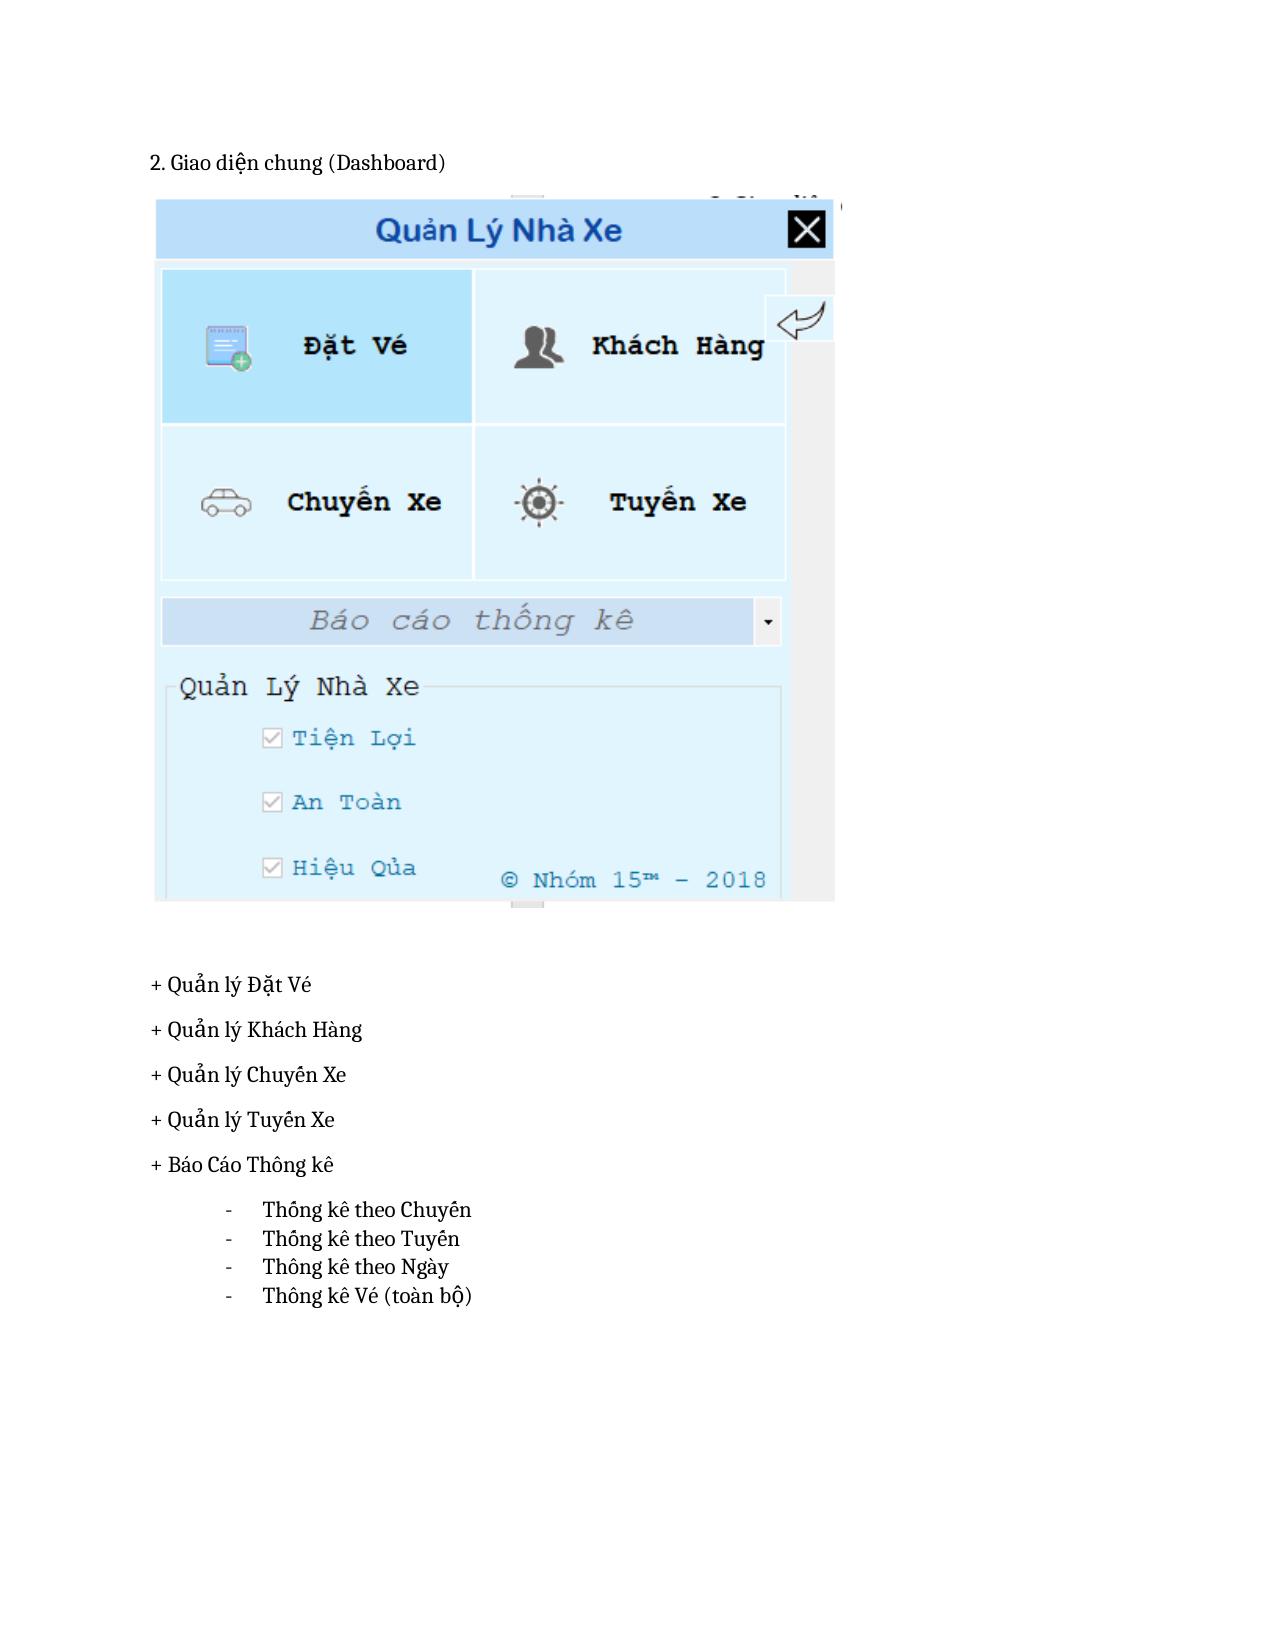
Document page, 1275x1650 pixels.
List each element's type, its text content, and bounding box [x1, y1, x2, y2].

text + Quản lý Đặt Vé [150, 972, 1125, 998]
list Thống kê theo Chuyến [225, 1197, 1125, 1223]
text + Báo Cáo Thông kê [150, 1152, 1125, 1178]
text + Quản lý Khách Hàng [150, 1017, 1125, 1043]
text + Quản lý Chuyến Xe [150, 1062, 1125, 1088]
list Thông kê theo Ngày [225, 1254, 1125, 1280]
text 2. Giao diện chung (Dashboard) [150, 150, 1125, 176]
picture [150, 195, 843, 908]
text + Quản lý Tuyến Xe [150, 1107, 1125, 1133]
list Thông kê Vé (toàn bộ) [225, 1282, 1125, 1309]
list Thống kê theo Tuyến [225, 1226, 1125, 1252]
